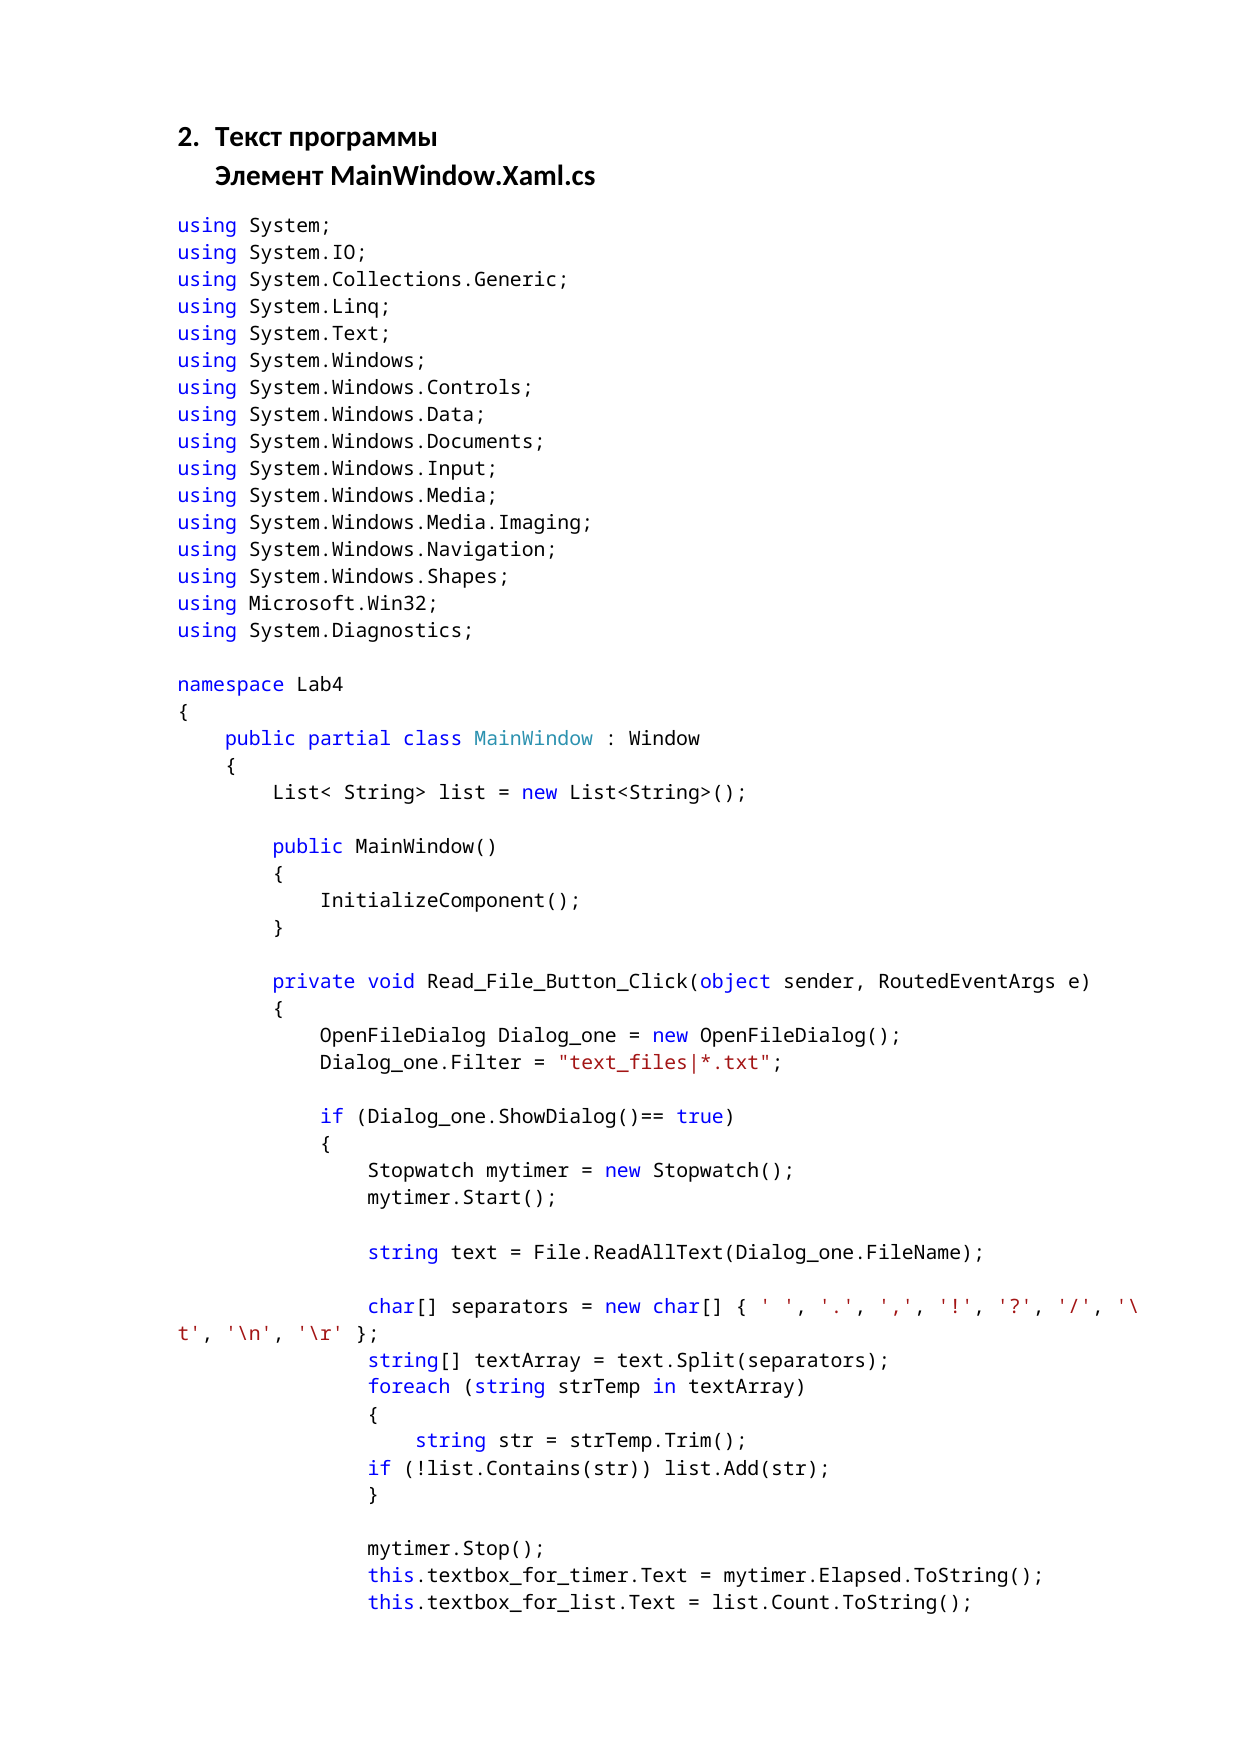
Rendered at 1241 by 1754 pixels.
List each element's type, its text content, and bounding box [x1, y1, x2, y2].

text { [177, 859, 1152, 886]
text using System.Windows.Shapes; [177, 562, 1152, 589]
text using System.Windows.Controls; [177, 373, 1152, 401]
list Элемент MainWindow.Xaml.cs [215, 157, 1152, 192]
text string text = File.ReadAllText(Dialog_one.FileName); [177, 1238, 1152, 1265]
text if (Dialog_one.ShowDialog()== true) [177, 1102, 1152, 1129]
text this.textbox_for_list.Text = list.Count.ToString(); [177, 1589, 1152, 1616]
text private void Read_File_Button_Click(object sender, RoutedEventArgs e) [177, 967, 1152, 994]
text { [177, 697, 1152, 724]
text } [177, 1481, 1152, 1508]
text mytimer.Stop(); [177, 1535, 1152, 1562]
text Dialog_one.Filter = "text_files|*.txt"; [177, 1048, 1152, 1075]
text OpenFileDialog Dialog_one = new OpenFileDialog(); [177, 1021, 1152, 1048]
text } [177, 913, 1152, 940]
text Stopwatch mytimer = new Stopwatch(); [177, 1156, 1152, 1183]
text using System.Linq; [177, 293, 1152, 319]
text using System.Collections.Generic; [177, 266, 1152, 293]
text if (!list.Contains(str)) list.Add(str); [177, 1454, 1152, 1481]
list Текст программы [177, 118, 1152, 154]
text using System.Diagnostics; [177, 616, 1152, 643]
text using System; [177, 212, 1152, 239]
text using System.Windows.Media.Imaging; [177, 508, 1152, 535]
text public partial class MainWindow : Window [177, 724, 1152, 751]
text using System.Windows; [177, 347, 1152, 373]
text using Microsoft.Win32; [177, 589, 1152, 616]
text char[] separators = new char[] { ' ', '.', ',', '!', '?', '/', '\t', '\n', '\r' }; [177, 1292, 1152, 1346]
text using System.Windows.Navigation; [177, 535, 1152, 562]
text InitializeComponent(); [177, 886, 1152, 913]
text { [177, 1129, 1152, 1156]
text foreach (string strTemp in textArray) [177, 1373, 1152, 1400]
text List< String> list = new List<String>(); [177, 778, 1152, 805]
text mytimer.Start(); [177, 1183, 1152, 1210]
text using System.Windows.Data; [177, 401, 1152, 427]
text public MainWindow() [177, 832, 1152, 859]
text using System.Text; [177, 319, 1152, 347]
text { [177, 994, 1152, 1021]
text string str = strTemp.Trim(); [177, 1427, 1152, 1454]
text { [177, 1400, 1152, 1427]
text using System.Windows.Media; [177, 481, 1152, 508]
text { [177, 751, 1152, 778]
text using System.IO; [177, 239, 1152, 266]
text namespace Lab4 [177, 670, 1152, 697]
text using System.Windows.Documents; [177, 427, 1152, 454]
text this.textbox_for_timer.Text = mytimer.Elapsed.ToString(); [177, 1562, 1152, 1589]
text using System.Windows.Input; [177, 454, 1152, 481]
text string[] textArray = text.Split(separators); [177, 1346, 1152, 1373]
